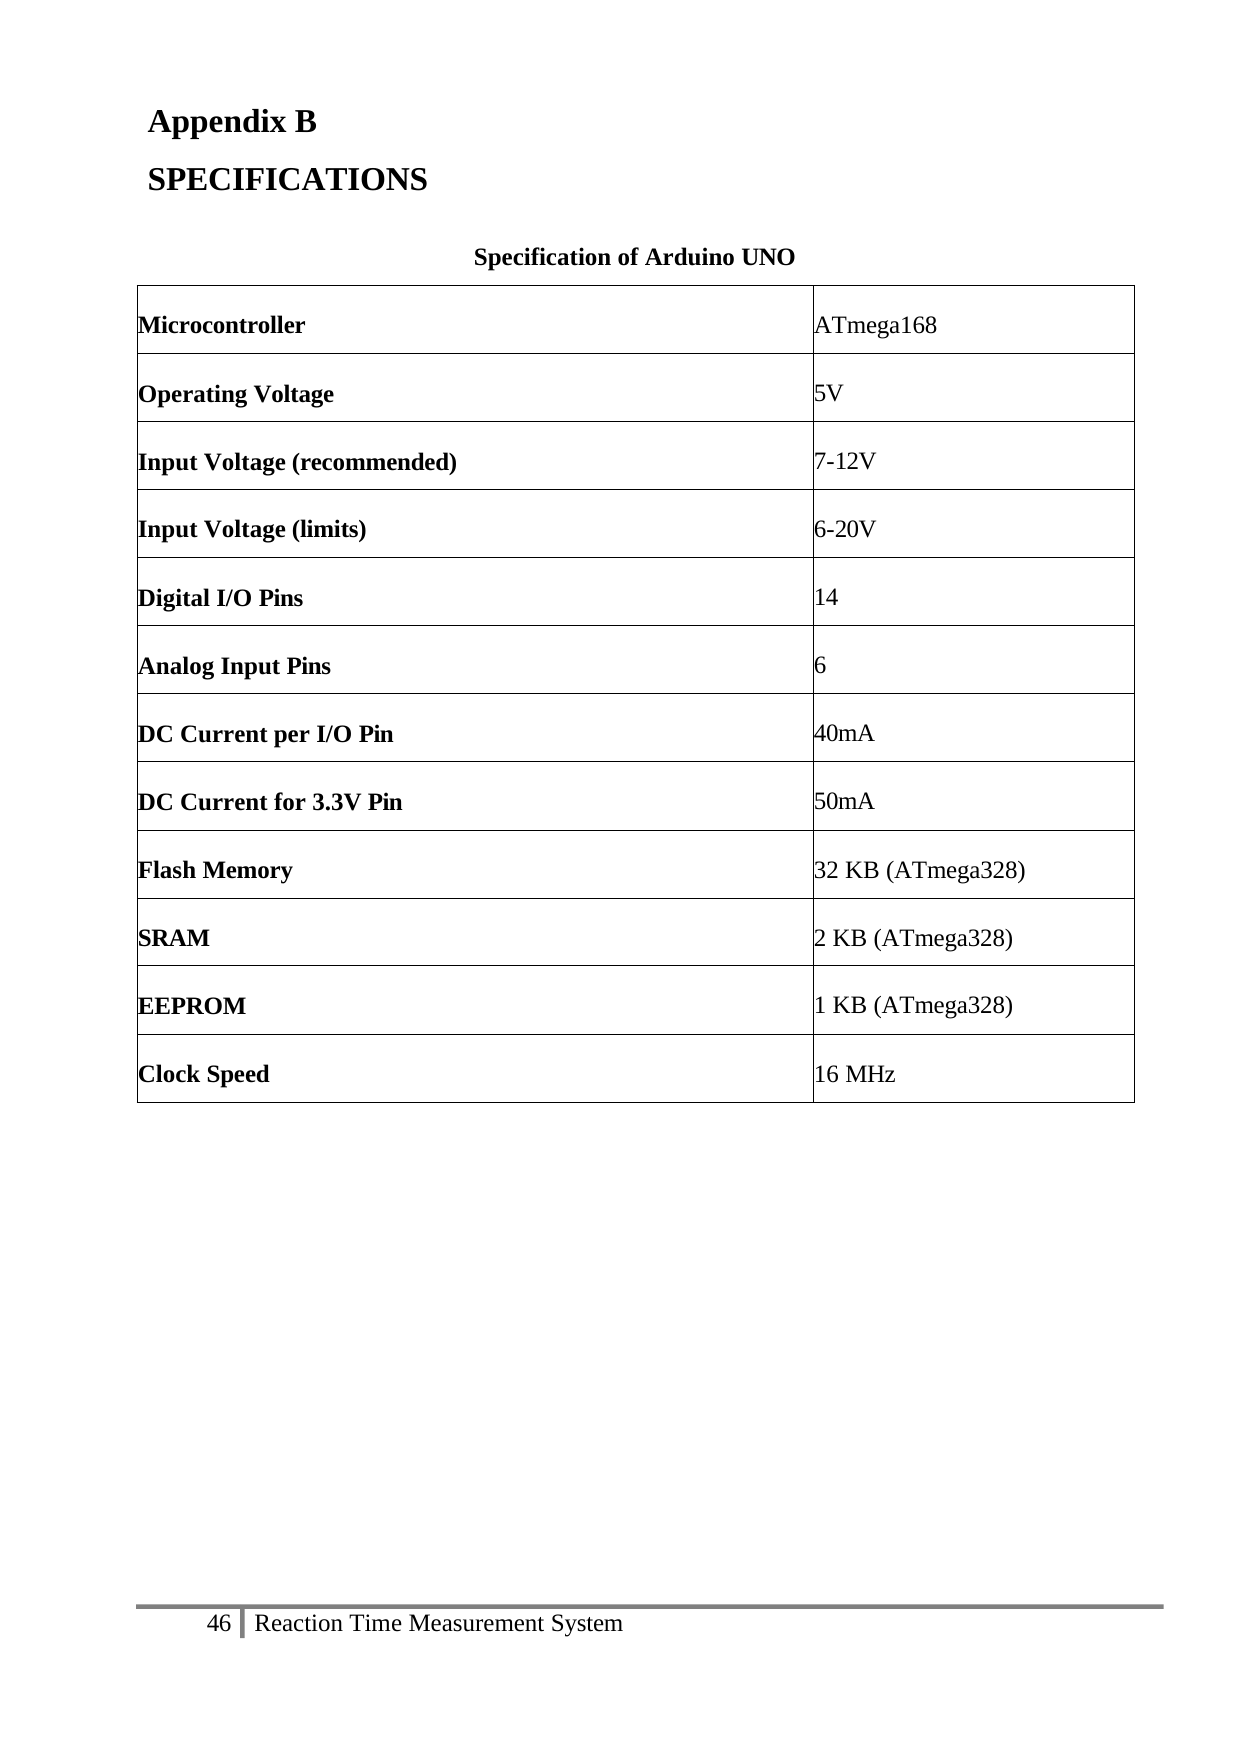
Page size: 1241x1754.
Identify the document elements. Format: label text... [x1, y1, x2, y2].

table_cell 5V [814, 354, 1134, 421]
table_cell Clock Speed [138, 1035, 813, 1102]
table_cell 7-12V [814, 422, 1134, 489]
table_cell Operating Voltage [138, 354, 813, 421]
table_header Microcontroller [138, 286, 813, 353]
table_cell DC Current per I/O Pin [138, 694, 813, 761]
table_cell 6 [814, 626, 1134, 693]
table_cell Input Voltage (recommended) [138, 422, 813, 489]
table_cell SRAM [138, 899, 813, 965]
table_cell 2 KB (ATmega328) [814, 899, 1134, 965]
table_cell Input Voltage (limits) [138, 490, 813, 557]
table_cell 32 KB (ATmega328) [814, 831, 1134, 897]
table_cell 14 [814, 558, 1134, 625]
table_cell 40mA [814, 694, 1134, 761]
table_cell DC Current for 3.3V Pin [138, 762, 813, 829]
text Specification of Arduino UNO [125, 242, 1144, 271]
table_cell Analog Input Pins [138, 626, 813, 693]
text Appendix B SPECIFICATIONS [147, 101, 461, 197]
table_cell 16 MHz [814, 1035, 1134, 1102]
table_header ATmega168 [814, 286, 1134, 353]
table_cell 6-20V [814, 490, 1134, 557]
table_cell Flash Memory [138, 831, 813, 897]
table_cell 50mA [814, 762, 1134, 829]
table_cell EEPROM [138, 966, 813, 1034]
table_cell Digital I/O Pins [138, 558, 813, 625]
table_cell 1 KB (ATmega328) [814, 966, 1134, 1034]
